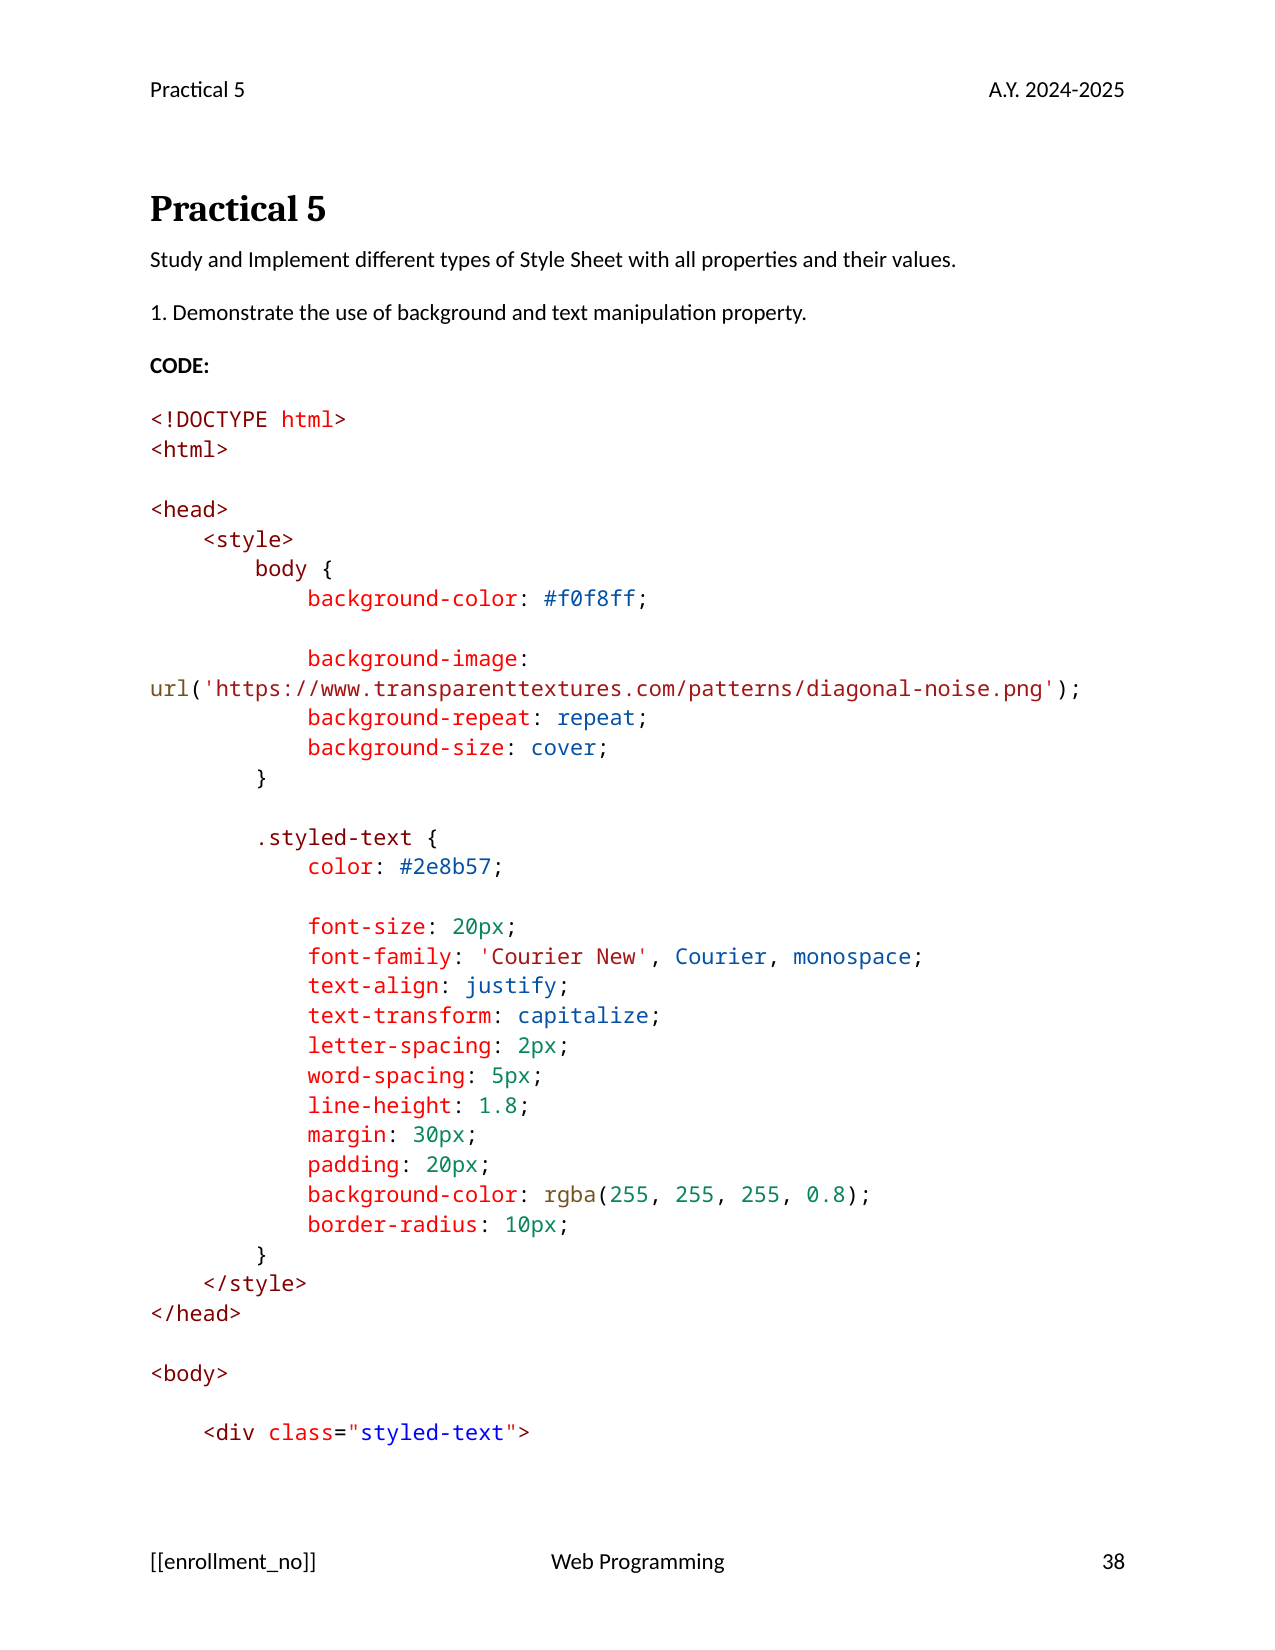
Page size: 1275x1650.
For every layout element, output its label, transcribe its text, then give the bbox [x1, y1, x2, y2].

text </style> [150, 1268, 1125, 1298]
text } [150, 762, 1125, 792]
text CODE: [150, 351, 1125, 379]
text font-size: 20px; [150, 911, 1125, 941]
text color: #2e8b57; [150, 851, 1125, 881]
text word-spacing: 5px; [150, 1060, 1125, 1090]
text body { [150, 553, 1125, 583]
text } [150, 1239, 1125, 1268]
text <head> [150, 494, 1125, 524]
text letter-spacing: 2px; [150, 1030, 1125, 1060]
text padding: 20px; [150, 1149, 1125, 1179]
text border-radius: 10px; [150, 1209, 1125, 1239]
text <!DOCTYPE html> [150, 404, 1125, 434]
text text-align: justify; [150, 971, 1125, 1000]
text <body> [150, 1358, 1125, 1388]
text text-transform: capitalize; [150, 1000, 1125, 1030]
text .styled-text { [150, 822, 1125, 851]
text <style> [150, 524, 1125, 553]
subtitle Practical 5 [150, 187, 1125, 231]
text background-repeat: repeat; [150, 702, 1125, 732]
text background-color: #f0f8ff; [150, 583, 1125, 613]
text margin: 30px; [150, 1119, 1125, 1149]
text background-size: cover; [150, 732, 1125, 762]
text <div class="styled-text"> [150, 1417, 1125, 1447]
text 1. Demonstrate the use of background and text manipulation property. [150, 298, 1125, 326]
text </head> [150, 1298, 1125, 1328]
text line-height: 1.8; [150, 1090, 1125, 1119]
text font-family: 'Courier New', Courier, monospace; [150, 941, 1125, 971]
text background-color: rgba(255, 255, 255, 0.8); [150, 1179, 1125, 1209]
text <html> [150, 434, 1125, 464]
text background-image: url('https://www.transparenttextures.com/patterns/diagonal-noise.png'); [150, 643, 1125, 702]
text Study and Implement different types of Style Sheet with all properties and their values. [150, 245, 1125, 273]
